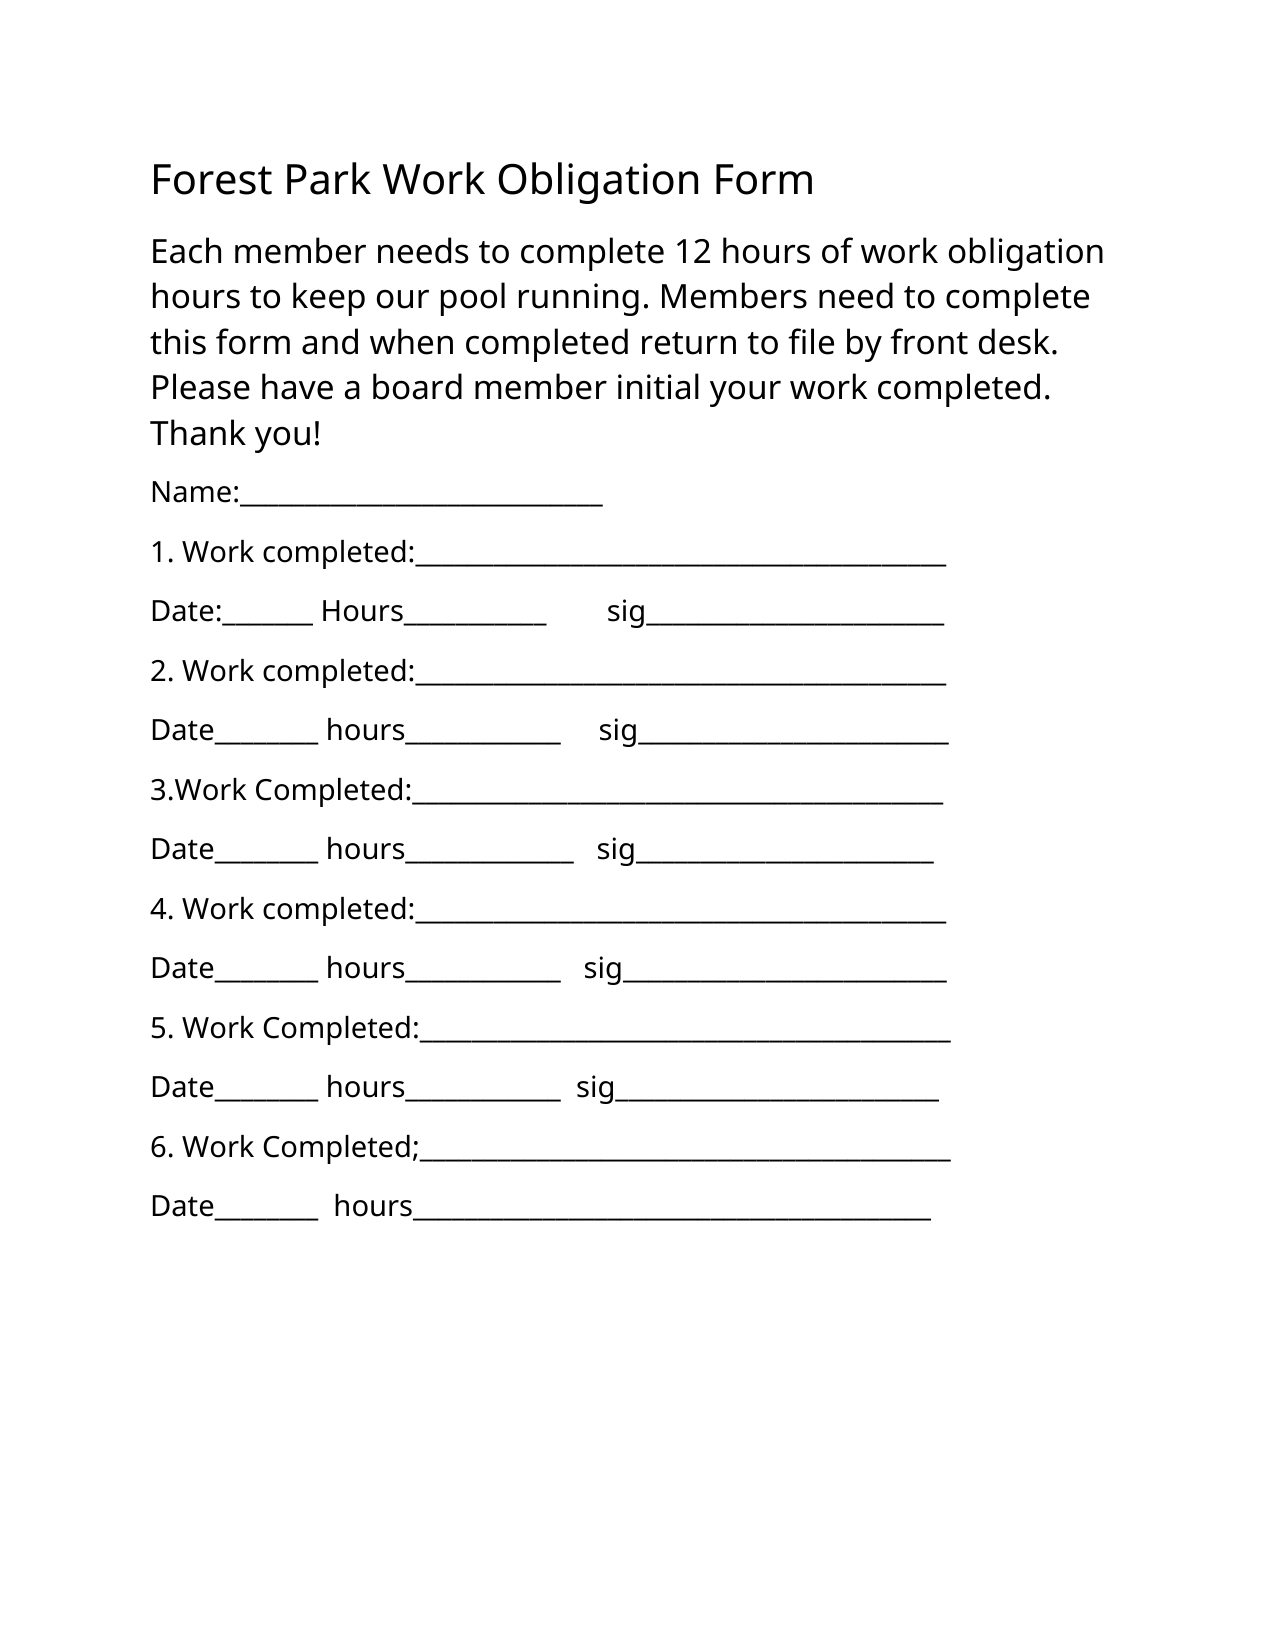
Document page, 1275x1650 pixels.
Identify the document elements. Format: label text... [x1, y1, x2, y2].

text Date________ hours_____________ sig_______________________ [150, 828, 1125, 868]
text Name:____________________________ [150, 472, 1125, 511]
text 6. Work Completed;_________________________________________ [150, 1126, 1125, 1166]
text Date________ hours____________ sig________________________ [150, 709, 1125, 749]
text Date:_______ Hours___________ sig_______________________ [150, 591, 1125, 630]
text 3.Work Completed:_________________________________________ [150, 769, 1125, 809]
text 1. Work completed:_________________________________________ [150, 531, 1125, 571]
text Date________ hours____________ sig_________________________ [150, 1066, 1125, 1106]
text Forest Park Work Obligation Form [150, 150, 1125, 207]
text Date________ hours____________ sig_________________________ [150, 947, 1125, 987]
text 4. Work completed:_________________________________________ [150, 888, 1125, 928]
text Date________ hours________________________________________ [150, 1185, 1125, 1225]
text 5. Work Completed:_________________________________________ [150, 1007, 1125, 1047]
text Each member needs to complete 12 hours of work obligation hours to keep our pool running. Members need to complete this form and when completed return to file by front desk. Please have a board member initial your work completed. Thank you! [150, 228, 1125, 455]
text 2. Work completed:_________________________________________ [150, 650, 1125, 690]
